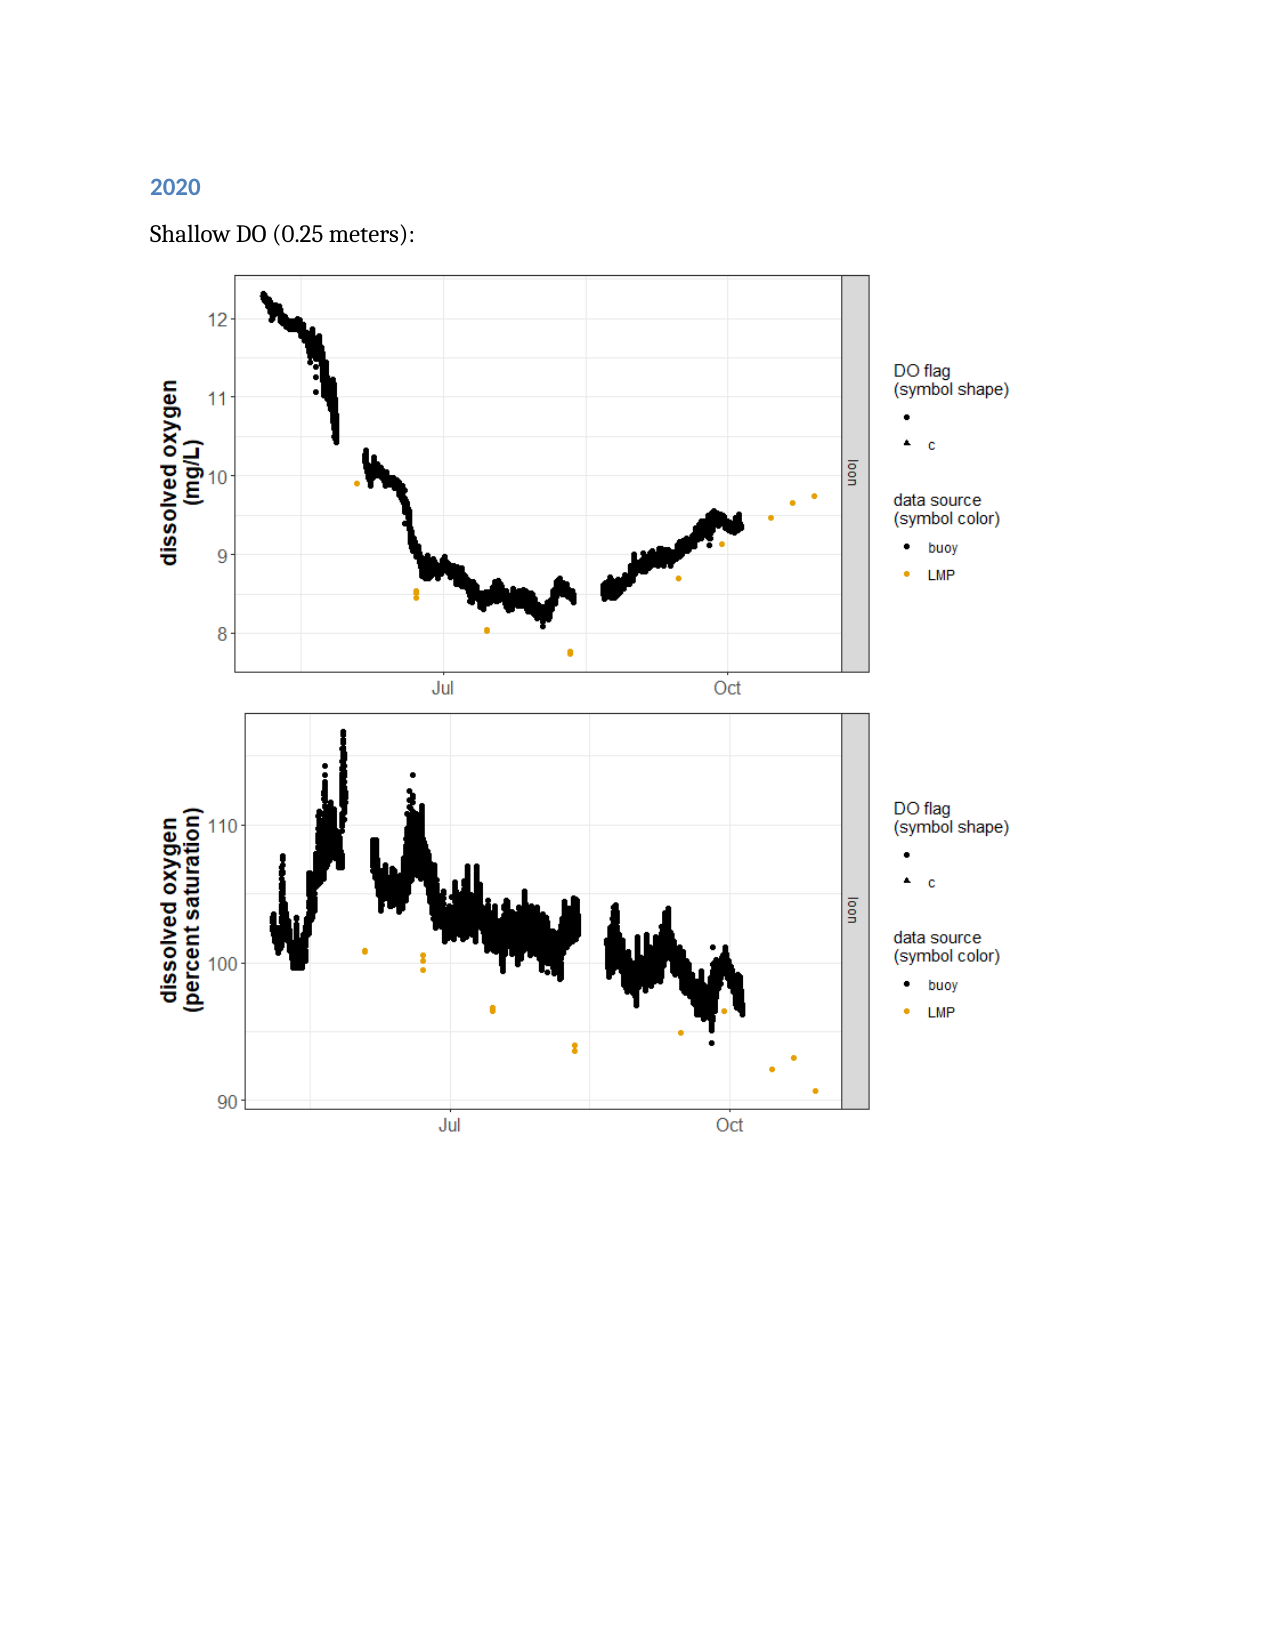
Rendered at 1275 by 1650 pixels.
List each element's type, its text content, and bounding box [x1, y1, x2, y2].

subtitle 2020 [150, 171, 1125, 201]
picture [150, 267, 1025, 1143]
text Shallow DO (0.25 meters): [150, 220, 1125, 249]
